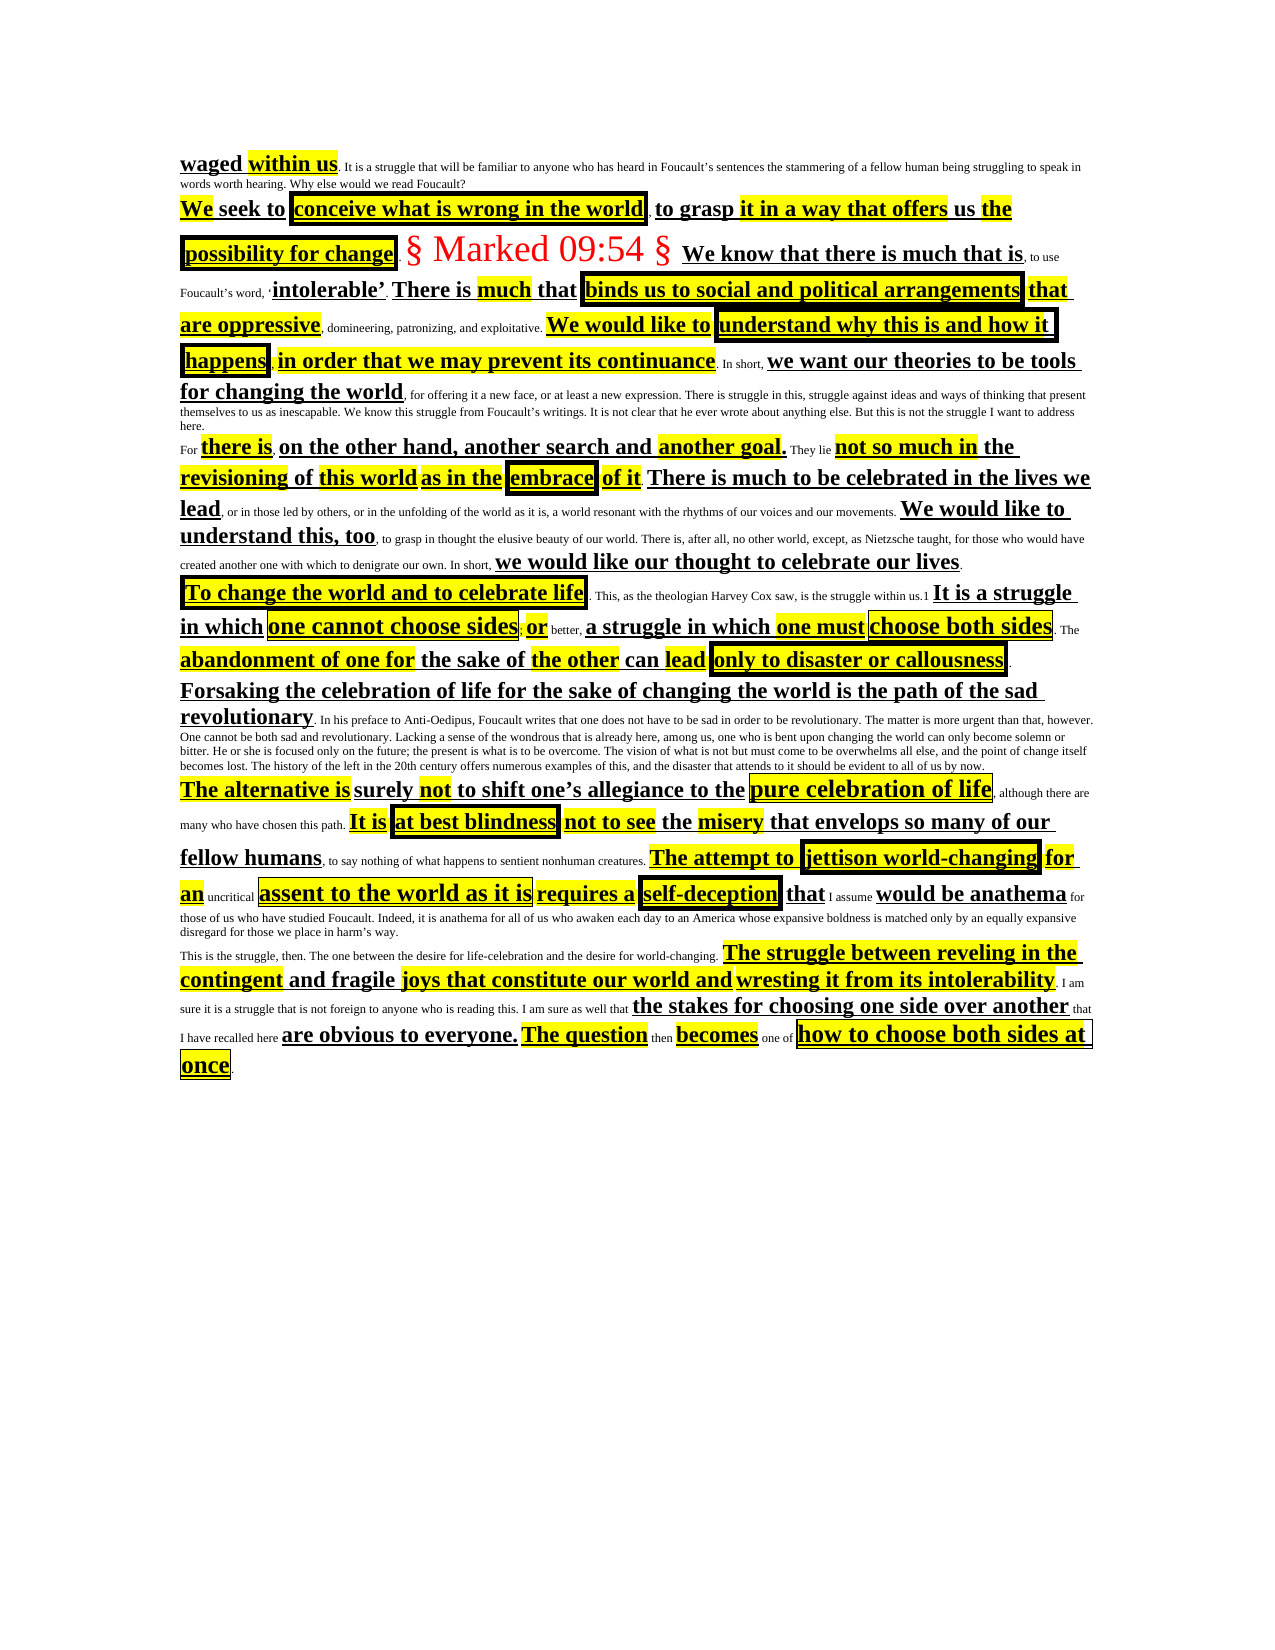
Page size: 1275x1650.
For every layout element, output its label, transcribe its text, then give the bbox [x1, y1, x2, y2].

text We seek to conceive what is wrong in the world, to grasp it in a way that offers us the possibility for change. § Marked 09:54 § We know that there is much that is, to use Foucault’s word, ‘intolerable’. There is much that binds us to social and political arrangements that are oppressive, domineering, patronizing, and exploitative. We would like to understand why this is and how it happens, in order that we may prevent its continuance. In short, we want our theories to be tools for changing the world, for offering it a new face, or at least a new expression. There is struggle in this, struggle against ideas and ways of thinking that present themselves to us as inescapable. We know this struggle from Foucault’s writings. It is not clear that he ever wrote about anything else. But this is not the struggle I want to address here. [180, 191, 1095, 433]
text To change the world and to celebrate life. This, as the theologian Harvey Cox saw, is the struggle within us.1 It is a struggle in which one cannot choose sides; or better, a struggle in which one must choose both sides. The abandonment of one for the sake of the other can lead only to disaster or callousness. [180, 574, 1095, 677]
text This is the struggle, then. The one between the desire for life-celebration and the desire for world-changing. The struggle between reveling in the contingent and fragile joys that constitute our world and wresting it from its intolerability. I am sure it is a struggle that is not foreign to anyone who is reading this. I am sure as well that the stakes for choosing one side over another that I have recalled here are obvious to everyone. The question then becomes one of how to choose both sides at once. [180, 939, 1095, 1080]
text The alternative is surely not to shift one’s allegiance to the pure celebration of life, although there are many who have chosen this path. It is at best blindness not to see the misery that envelops so many of our fellow humans, to say nothing of what happens to sentient nonhuman creatures. The attempt to jettison world-changing for an uncritical assent to the world as it is requires a self-deception that I assume would be anathema for those of us who have studied Foucault. Indeed, it is anathema for all of us who awaken each day to an America whose expansive boldness is matched only by an equally expansive disregard for those we place in harm’s way. [180, 773, 1095, 939]
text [180, 150, 1095, 191]
text For there is, on the other hand, another search and another goal. They lie not so much in the revisioning of this world as in the embrace of it. There is much to be celebrated in the lives we lead, or in those led by others, or in the unfolding of the world as it is, a world resonant with the rhythms of our voices and our movements. We would like to understand this, too, to grasp in thought the elusive beauty of our world. There is, after all, no other world, except, as Nietzsche taught, for those who would have created another one with which to denigrate our own. In short, we would like our thought to celebrate our lives. [180, 433, 1095, 574]
text Forsaking the celebration of life for the sake of changing the world is the path of the sad revolutionary. In his preface to Anti-Oedipus, Foucault writes that one does not have to be sad in order to be revolutionary. The matter is more urgent than that, however. One cannot be both sad and revolutionary. Lacking a sense of the wondrous that is already here, among us, one who is bent upon changing the world can only become solemn or bitter. He or she is focused only on the future; the present is what is to be overcome. The vision of what is not but must come to be overwhelms all else, and the point of change itself becomes lost. The history of the left in the 20th century offers numerous examples of this, and the disaster that attends to it should be evident to all of us by now. [180, 677, 1095, 773]
